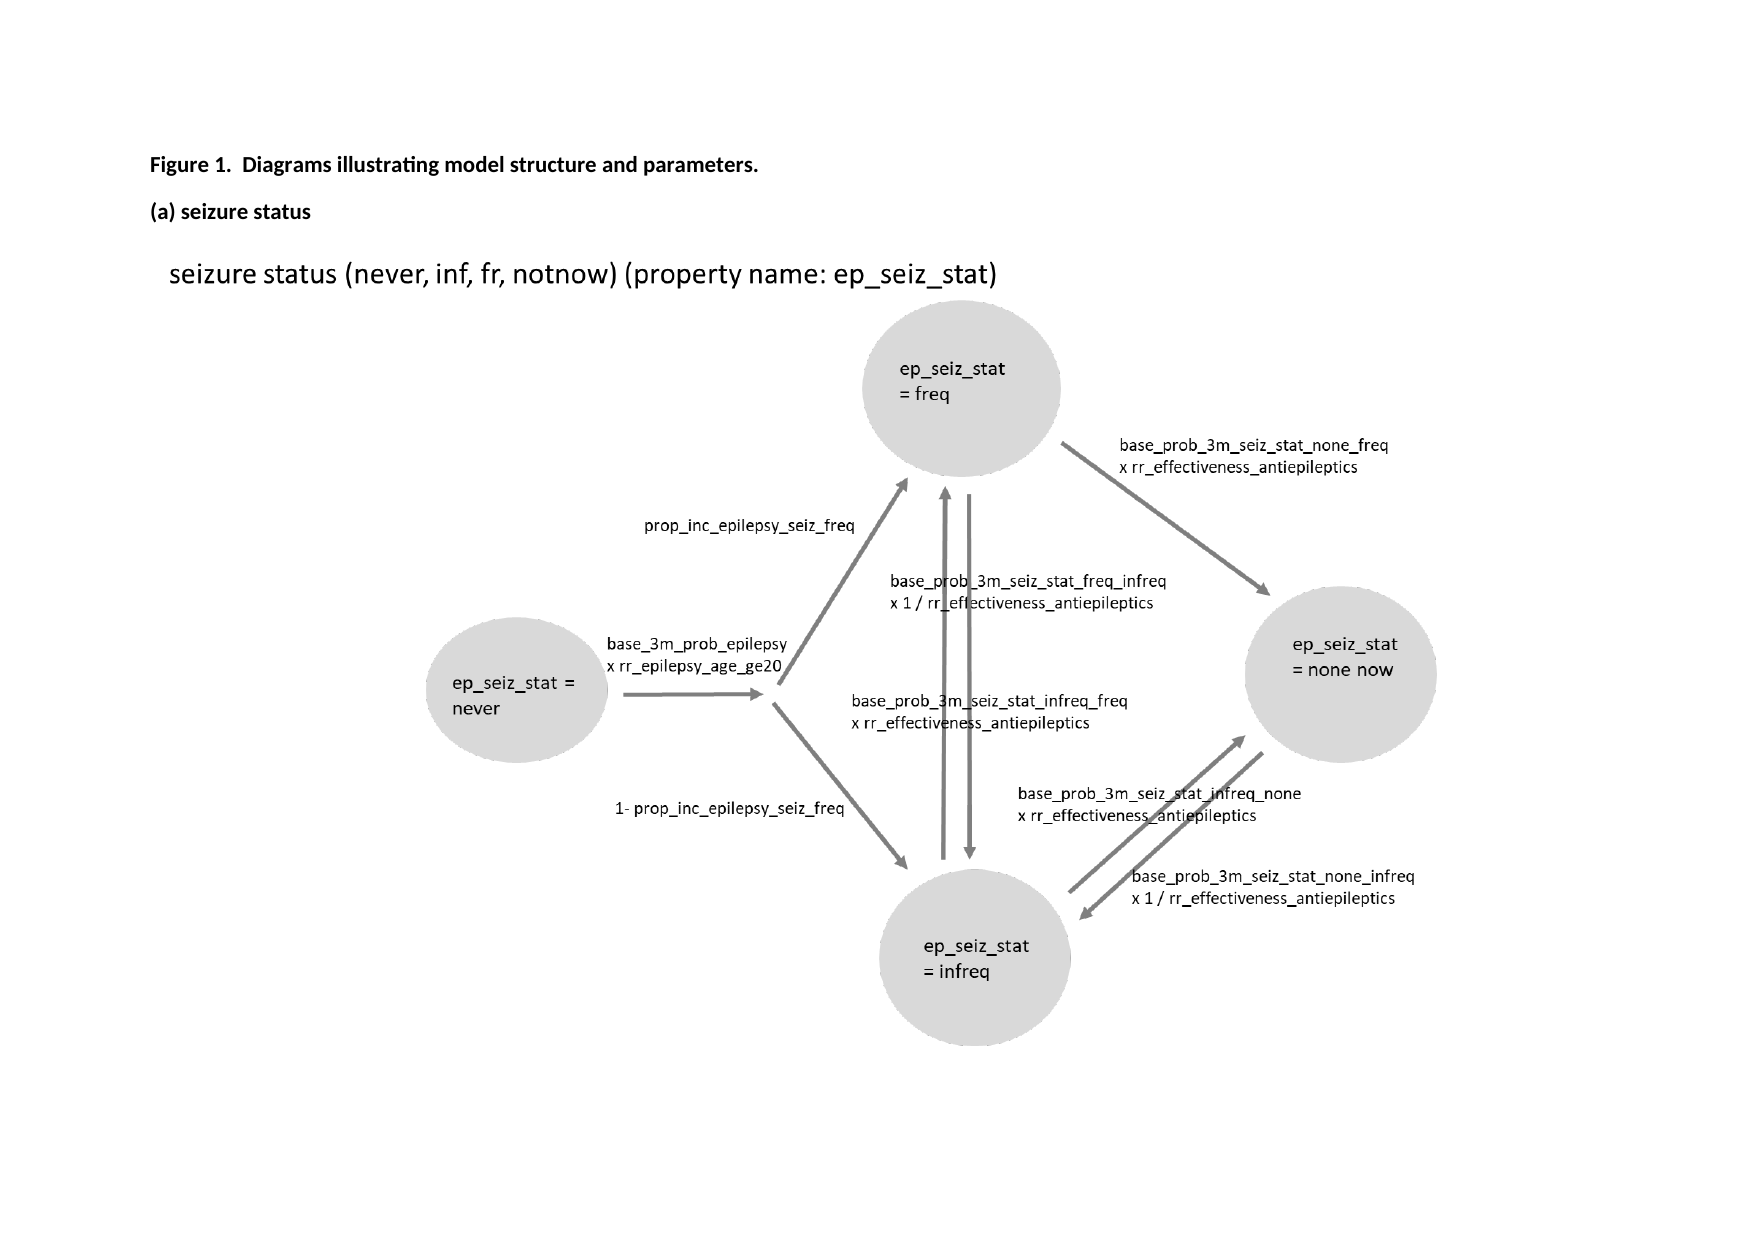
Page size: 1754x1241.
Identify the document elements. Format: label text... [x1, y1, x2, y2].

picture [150, 245, 1503, 1046]
text Figure 1. Diagrams illustrating model structure and parameters. [150, 150, 1604, 178]
text (a) seizure status [150, 197, 1604, 225]
